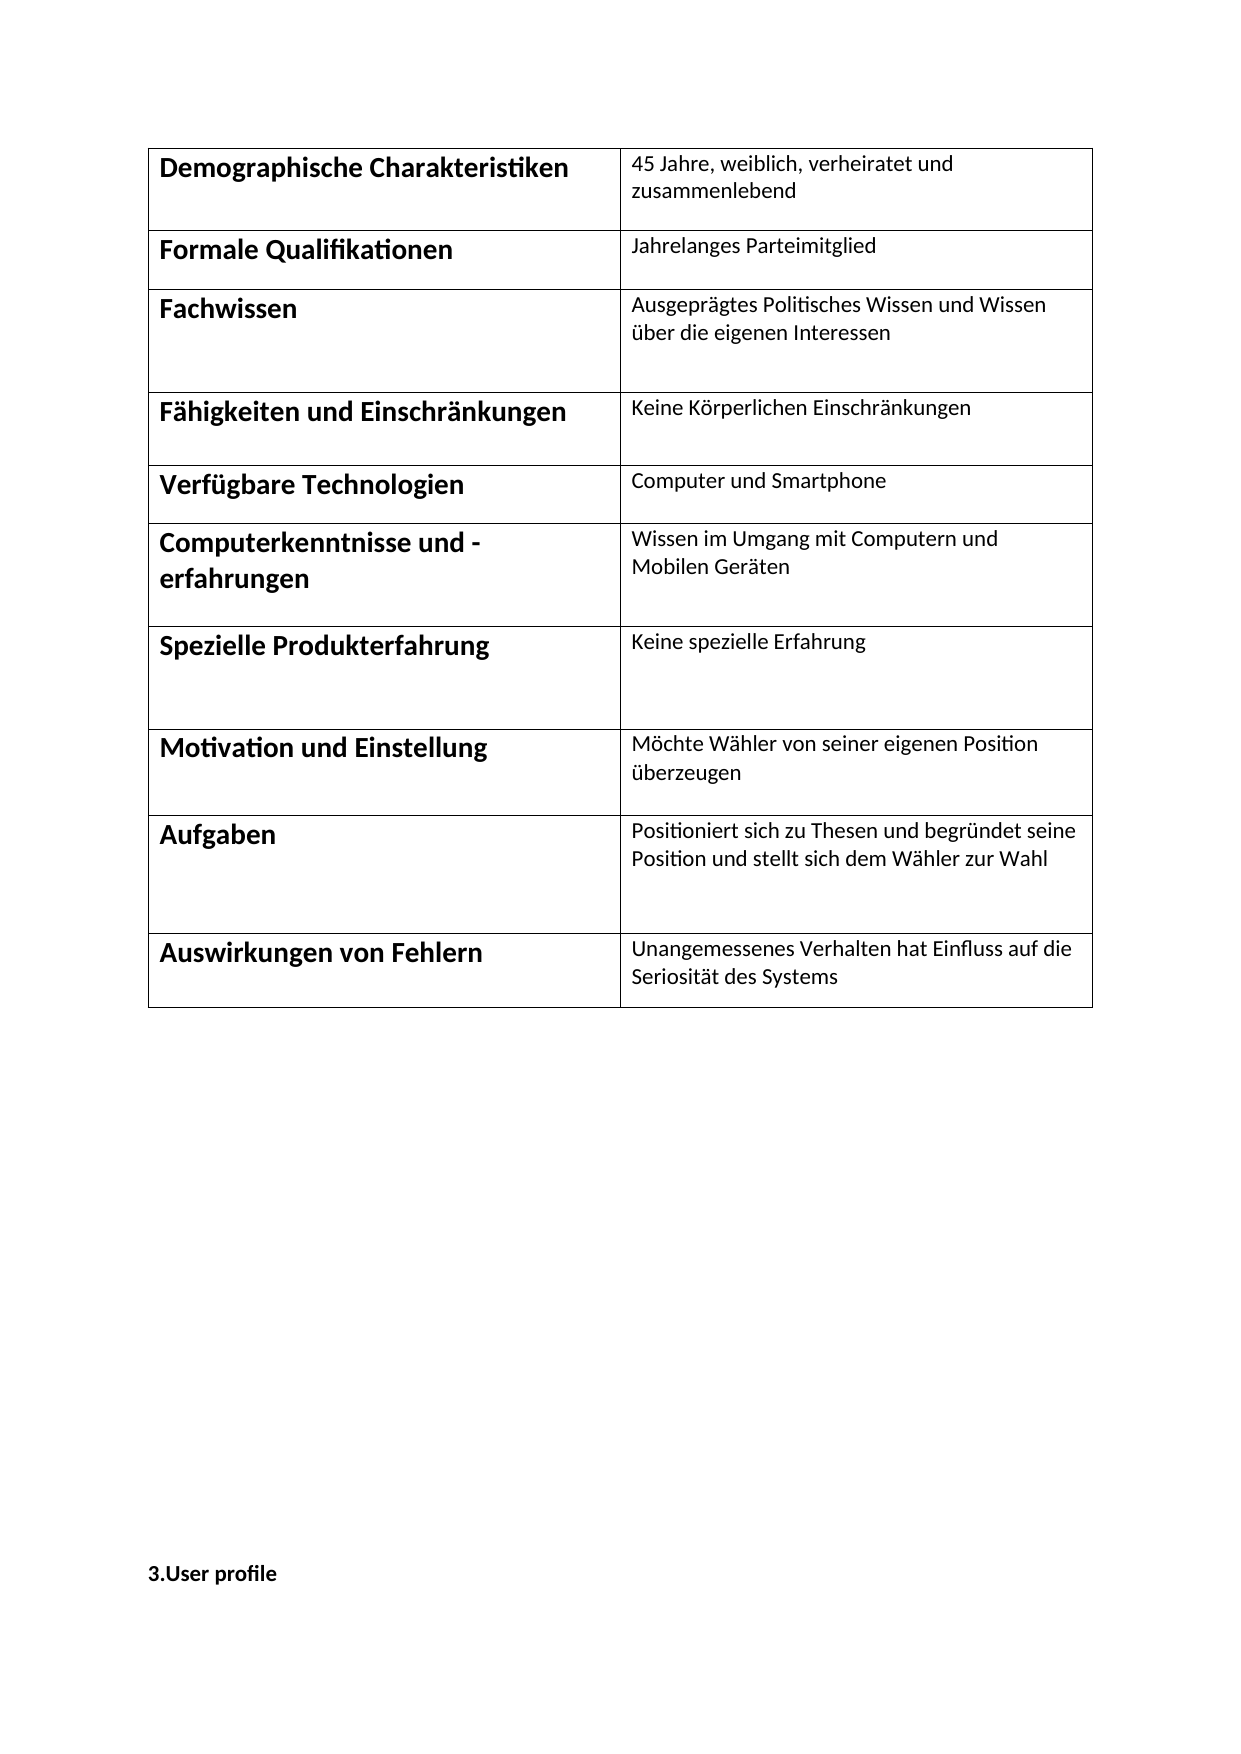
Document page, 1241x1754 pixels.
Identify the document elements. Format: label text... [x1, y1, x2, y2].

table_cell Unangemessenes Verhalten hat Einfluss auf die Seriosität des Systems [621, 934, 1092, 1007]
table_cell Möchte Wähler von seiner eigenen Position überzeugen [621, 730, 1092, 815]
table_cell Fachwissen [149, 290, 620, 392]
table_cell Motivation und Einstellung [149, 730, 620, 815]
table_cell Verfügbare Technologien [149, 466, 620, 523]
table_cell Jahrelanges Parteimitglied [621, 231, 1092, 289]
table_cell 45 Jahre, weiblich, verheiratet und zusammenlebend [621, 149, 1092, 230]
table_cell Computerkenntnisse und -erfahrungen [149, 524, 620, 626]
table_cell Wissen im Umgang mit Computern und Mobilen Geräten [621, 524, 1092, 626]
table_cell Auswirkungen von Fehlern [149, 934, 620, 1007]
table_cell Keine Körperlichen Einschränkungen [621, 393, 1092, 465]
table_cell Formale Qualifikationen [149, 231, 620, 289]
text 3.User profile [148, 1559, 1093, 1587]
table_cell Spezielle Produkterfahrung [149, 627, 620, 728]
table_cell Keine spezielle Erfahrung [621, 627, 1092, 728]
table_cell Aufgaben [149, 816, 620, 933]
table_cell Computer und Smartphone [621, 466, 1092, 523]
table_cell Ausgeprägtes Politisches Wissen und Wissen über die eigenen Interessen [621, 290, 1092, 392]
table_cell Demographische Charakteristiken [149, 149, 620, 230]
table_cell Fähigkeiten und Einschränkungen [149, 393, 620, 465]
table_cell Positioniert sich zu Thesen und begründet seine Position und stellt sich dem Wähler zur Wahl [621, 816, 1092, 933]
